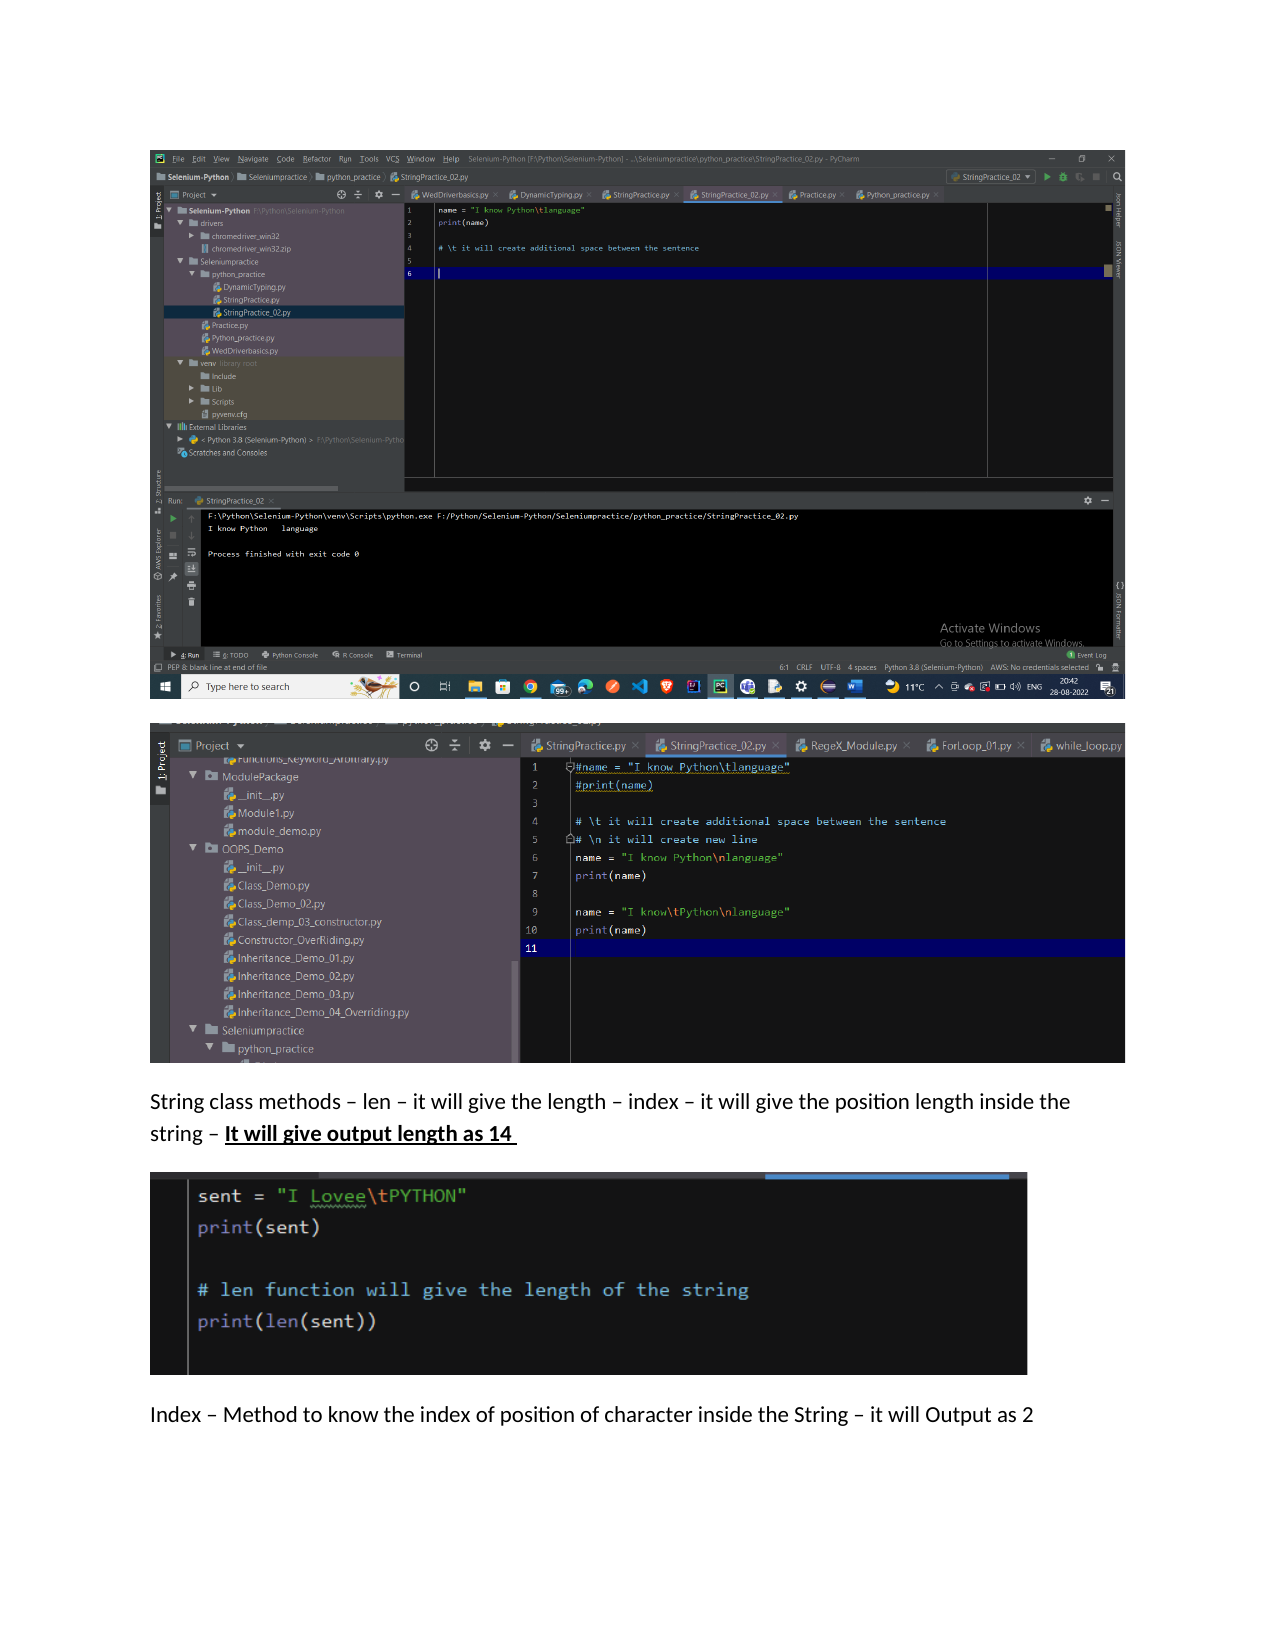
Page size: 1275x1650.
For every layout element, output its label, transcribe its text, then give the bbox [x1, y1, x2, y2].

text String class methods – len – it will give the length – index – it will give the position length inside the string – It will give output length as 14 [150, 1087, 1125, 1147]
text Index – Method to know the index of position of character inside the String – it will Output as 2 [150, 1400, 1125, 1428]
picture [150, 150, 1125, 699]
